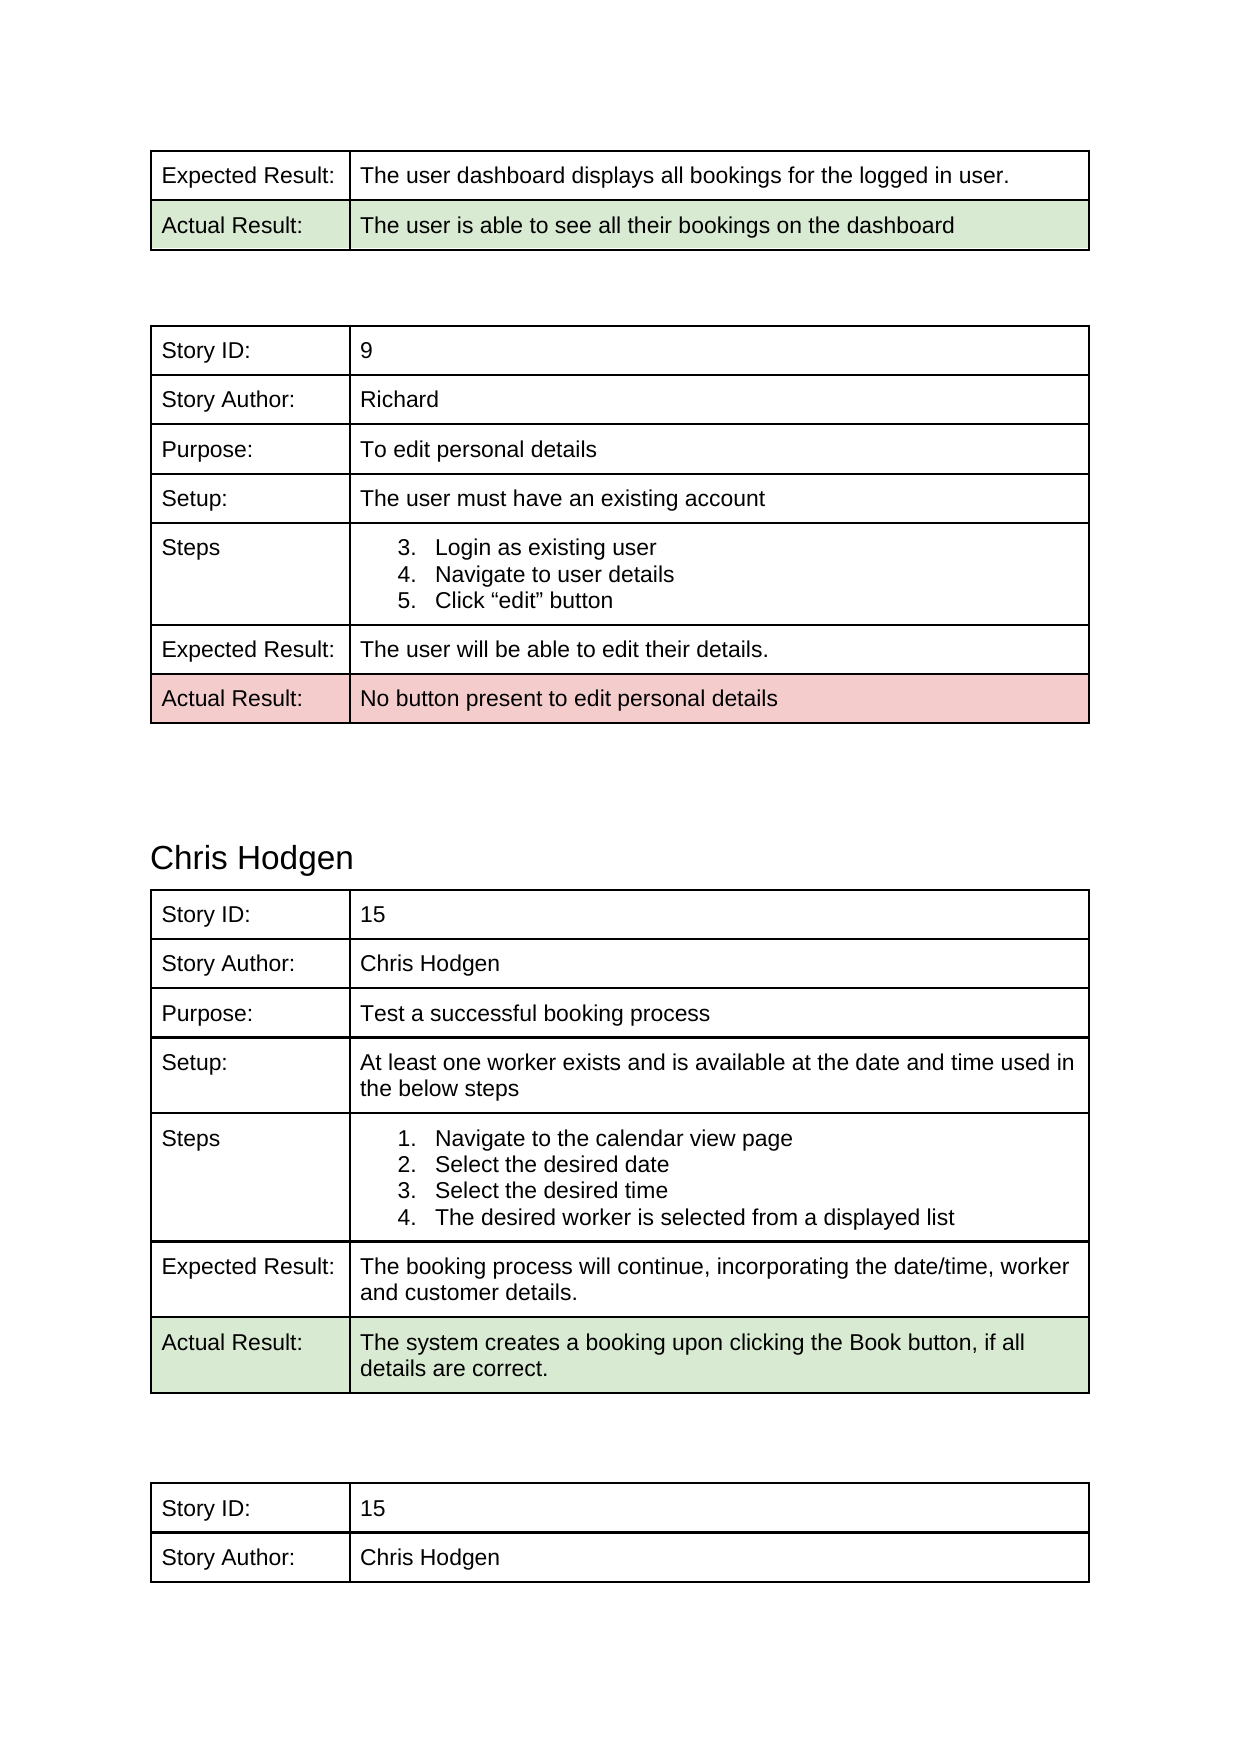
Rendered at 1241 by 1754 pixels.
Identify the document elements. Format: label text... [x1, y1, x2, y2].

table_cell The user must have an existing account [351, 475, 1088, 522]
table_cell Richard [351, 376, 1088, 423]
table_cell No button present to edit personal details [351, 675, 1088, 722]
table_cell Chris Hodgen [351, 1534, 1088, 1581]
table_header Story ID: [152, 327, 349, 374]
table_cell Actual Result: [152, 201, 349, 248]
table_cell Steps [152, 524, 349, 624]
table_header Story ID: [152, 891, 349, 938]
table_cell Expected Result: [152, 1243, 349, 1316]
table_header 15 [351, 891, 1088, 938]
table_cell At least one worker exists and is available at the date and time used in the below steps [351, 1039, 1088, 1112]
table_cell Actual Result: [152, 1318, 349, 1392]
table_cell Login as existing user Navigate to user details Click “edit” button [351, 524, 1088, 624]
table_cell The booking process will continue, incorporating the date/time, worker and customer details. [351, 1243, 1088, 1316]
table_cell The user is able to see all their bookings on the dashboard [351, 201, 1088, 248]
table_cell Chris Hodgen [351, 940, 1088, 987]
table_cell Expected Result: [152, 626, 349, 673]
table_header 15 [351, 1484, 1088, 1531]
table_cell Story Author: [152, 1534, 349, 1581]
table_cell Actual Result: [152, 675, 349, 722]
table_cell Purpose: [152, 425, 349, 472]
table_cell Story Author: [152, 376, 349, 423]
table_cell The user dashboard displays all bookings for the logged in user. [351, 152, 1088, 199]
table_cell Setup: [152, 1039, 349, 1112]
table_header 9 [351, 327, 1088, 374]
table_cell The system creates a booking upon clicking the Book button, if all details are correct. [351, 1318, 1088, 1392]
table_cell Steps [152, 1114, 349, 1240]
table_header Story ID: [152, 1484, 349, 1531]
table_cell Expected Result: [152, 152, 349, 199]
table_cell Purpose: [152, 989, 349, 1036]
table_cell Story Author: [152, 940, 349, 987]
table_cell To edit personal details [351, 425, 1088, 472]
table_cell Navigate to the calendar view page Select the desired date Select the desired time The desired worker is selected from a displayed list [351, 1114, 1088, 1240]
table_cell Test a successful booking process [351, 989, 1088, 1036]
subtitle Chris Hodgen [150, 838, 1090, 876]
table_cell The user will be able to edit their details. [351, 626, 1088, 673]
table_cell Setup: [152, 475, 349, 522]
